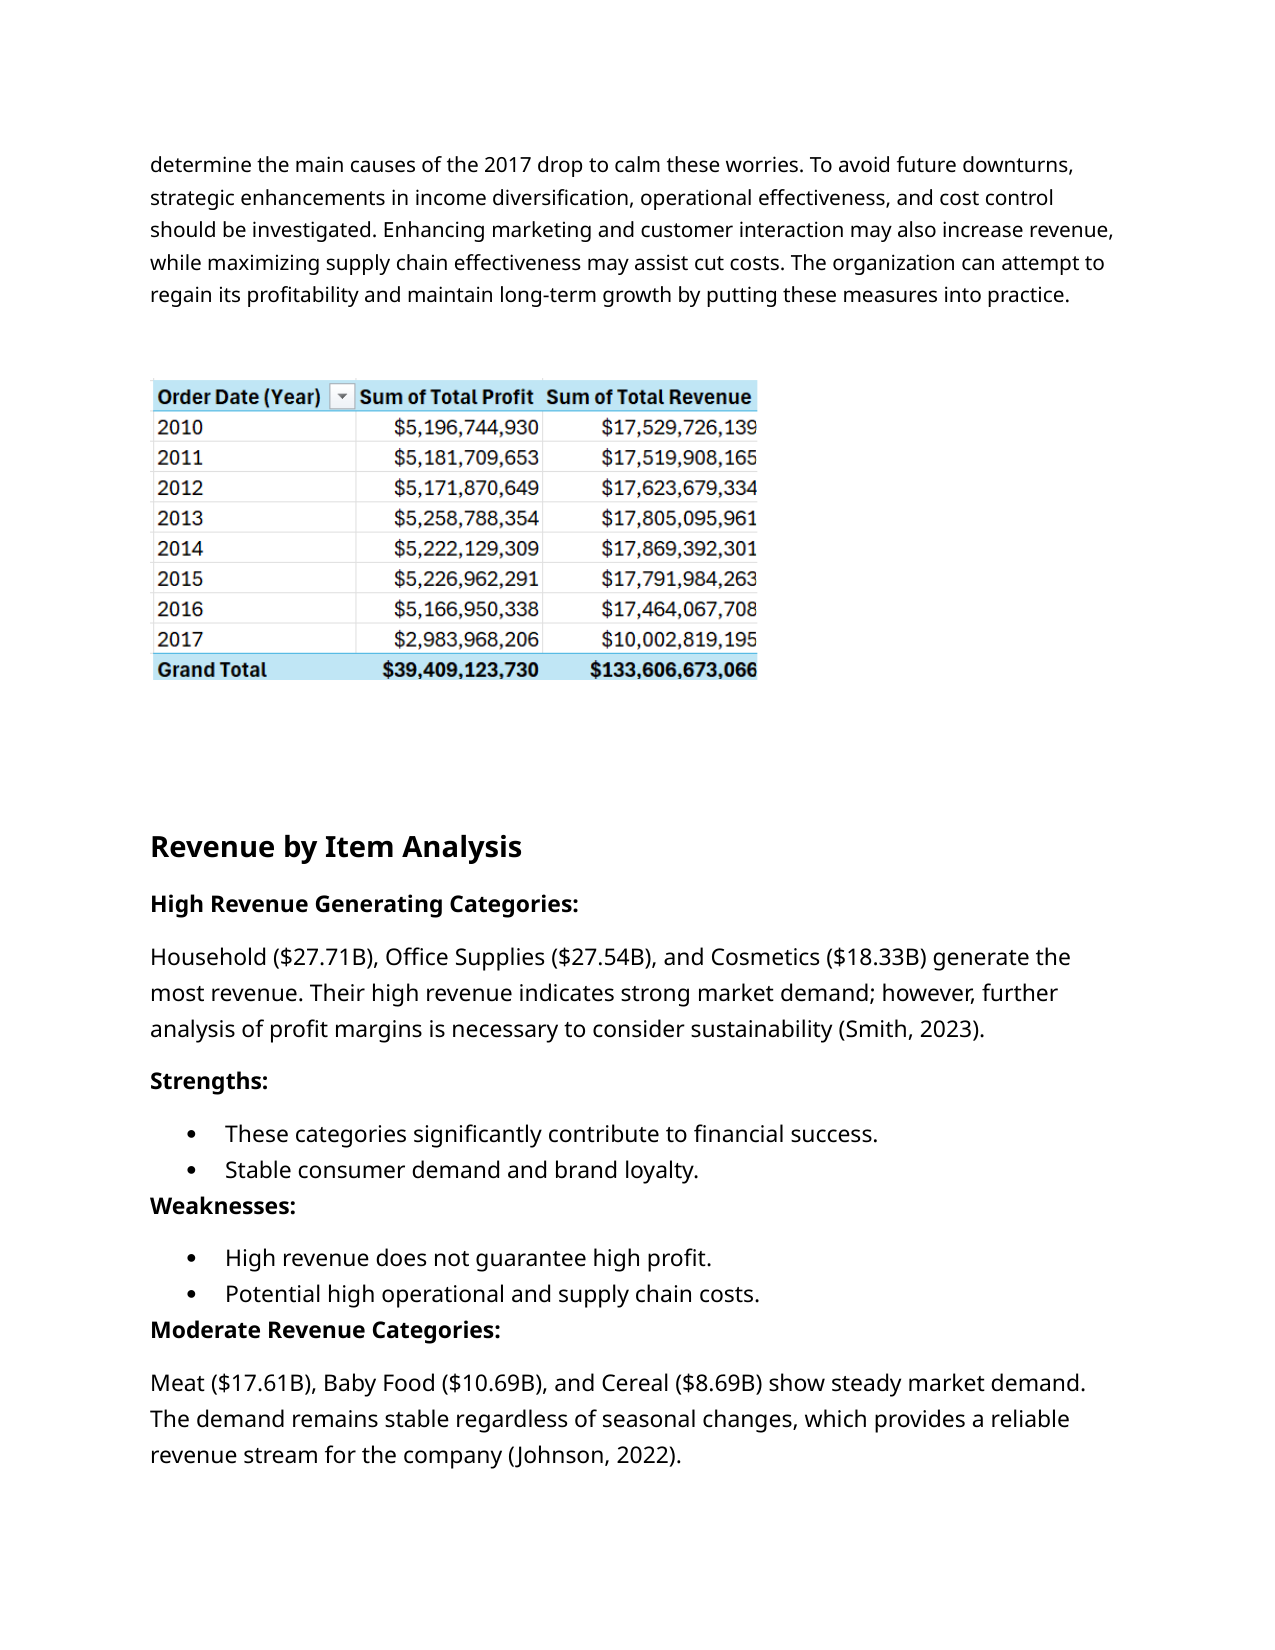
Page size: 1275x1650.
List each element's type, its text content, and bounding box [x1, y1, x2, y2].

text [150, 150, 1125, 309]
text High Revenue Generating Categories: [150, 888, 1125, 919]
text Moderate Revenue Categories: [150, 1314, 1125, 1346]
text Weaknesses: [150, 1190, 1125, 1221]
text Meat ($17.61B), Baby Food ($10.69B), and Cereal ($8.69B) show steady market demand. The demand remains stable regardless of seasonal changes, which provides a reliable revenue stream for the company (Johnson, 2022). [150, 1367, 1125, 1470]
list High revenue does not guarantee high profit. [187, 1242, 1125, 1274]
text Household ($27.71B), Office Supplies ($27.54B), and Cosmetics ($18.33B) generate the most revenue. Their high revenue indicates strong market demand; however, further analysis of profit margins is necessary to consider sustainability (Smith, 2023). [150, 941, 1125, 1044]
list Stable consumer demand and brand loyalty. [187, 1154, 1125, 1185]
text Strengths: [150, 1065, 1125, 1097]
list Potential high operational and supply chain costs. [187, 1278, 1125, 1309]
list These categories significantly contribute to financial success. [187, 1118, 1125, 1149]
picture [150, 378, 758, 680]
text Revenue by Item Analysis [150, 826, 1125, 866]
